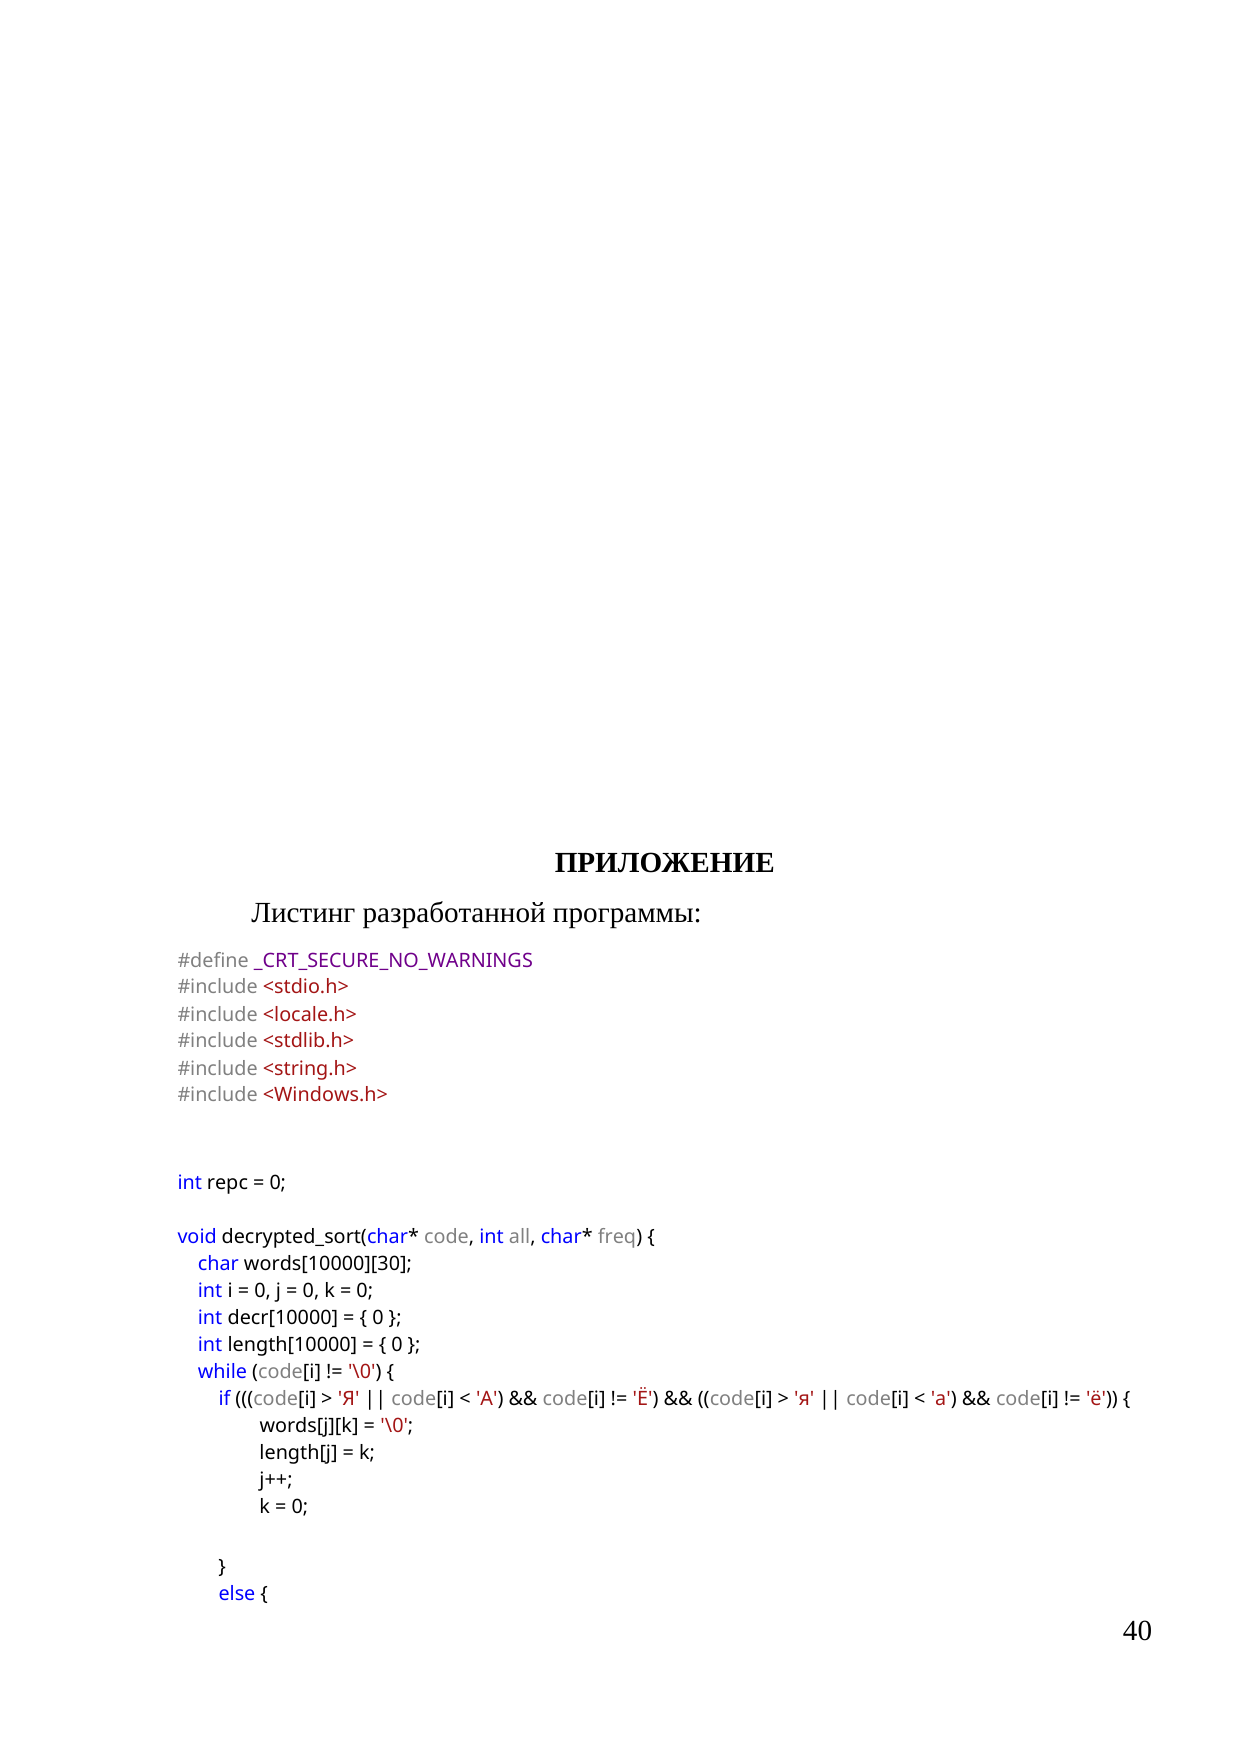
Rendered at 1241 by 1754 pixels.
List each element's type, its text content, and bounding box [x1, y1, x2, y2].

text #include <stdlib.h> [177, 1027, 1152, 1054]
text int length[10000] = { 0 }; [177, 1330, 1152, 1357]
text } [177, 1552, 1152, 1579]
text int repc = 0; [177, 1168, 1152, 1195]
subtitle Приложение [177, 845, 1152, 879]
text #include <string.h> [177, 1054, 1152, 1081]
text #define _CRT_SECURE_NO_WARNINGS [177, 946, 1152, 973]
text while (code[i] != '\0') { [177, 1357, 1152, 1384]
text else { [177, 1579, 1152, 1606]
text j++; [177, 1465, 1152, 1492]
text char words[10000][30]; [177, 1249, 1152, 1276]
text length[j] = k; [177, 1438, 1152, 1465]
text void decrypted_sort(char* code, int all, char* freq) { [177, 1222, 1152, 1249]
text Листинг разработанной программы: [177, 896, 1152, 929]
text #include <Windows.h> [177, 1081, 1152, 1108]
text int i = 0, j = 0, k = 0; [177, 1276, 1152, 1303]
text #include <locale.h> [177, 1000, 1152, 1027]
text if (((code[i] > 'Я' || code[i] < 'А') && code[i] != 'Ё') && ((code[i] > 'я' || code[i] < 'а') && code[i] != 'ё')) { [177, 1384, 1152, 1411]
text #include <stdio.h> [177, 973, 1152, 1000]
text int decr[10000] = { 0 }; [177, 1303, 1152, 1330]
text k = 0; [177, 1492, 1152, 1519]
text words[j][k] = '\0'; [177, 1411, 1152, 1438]
